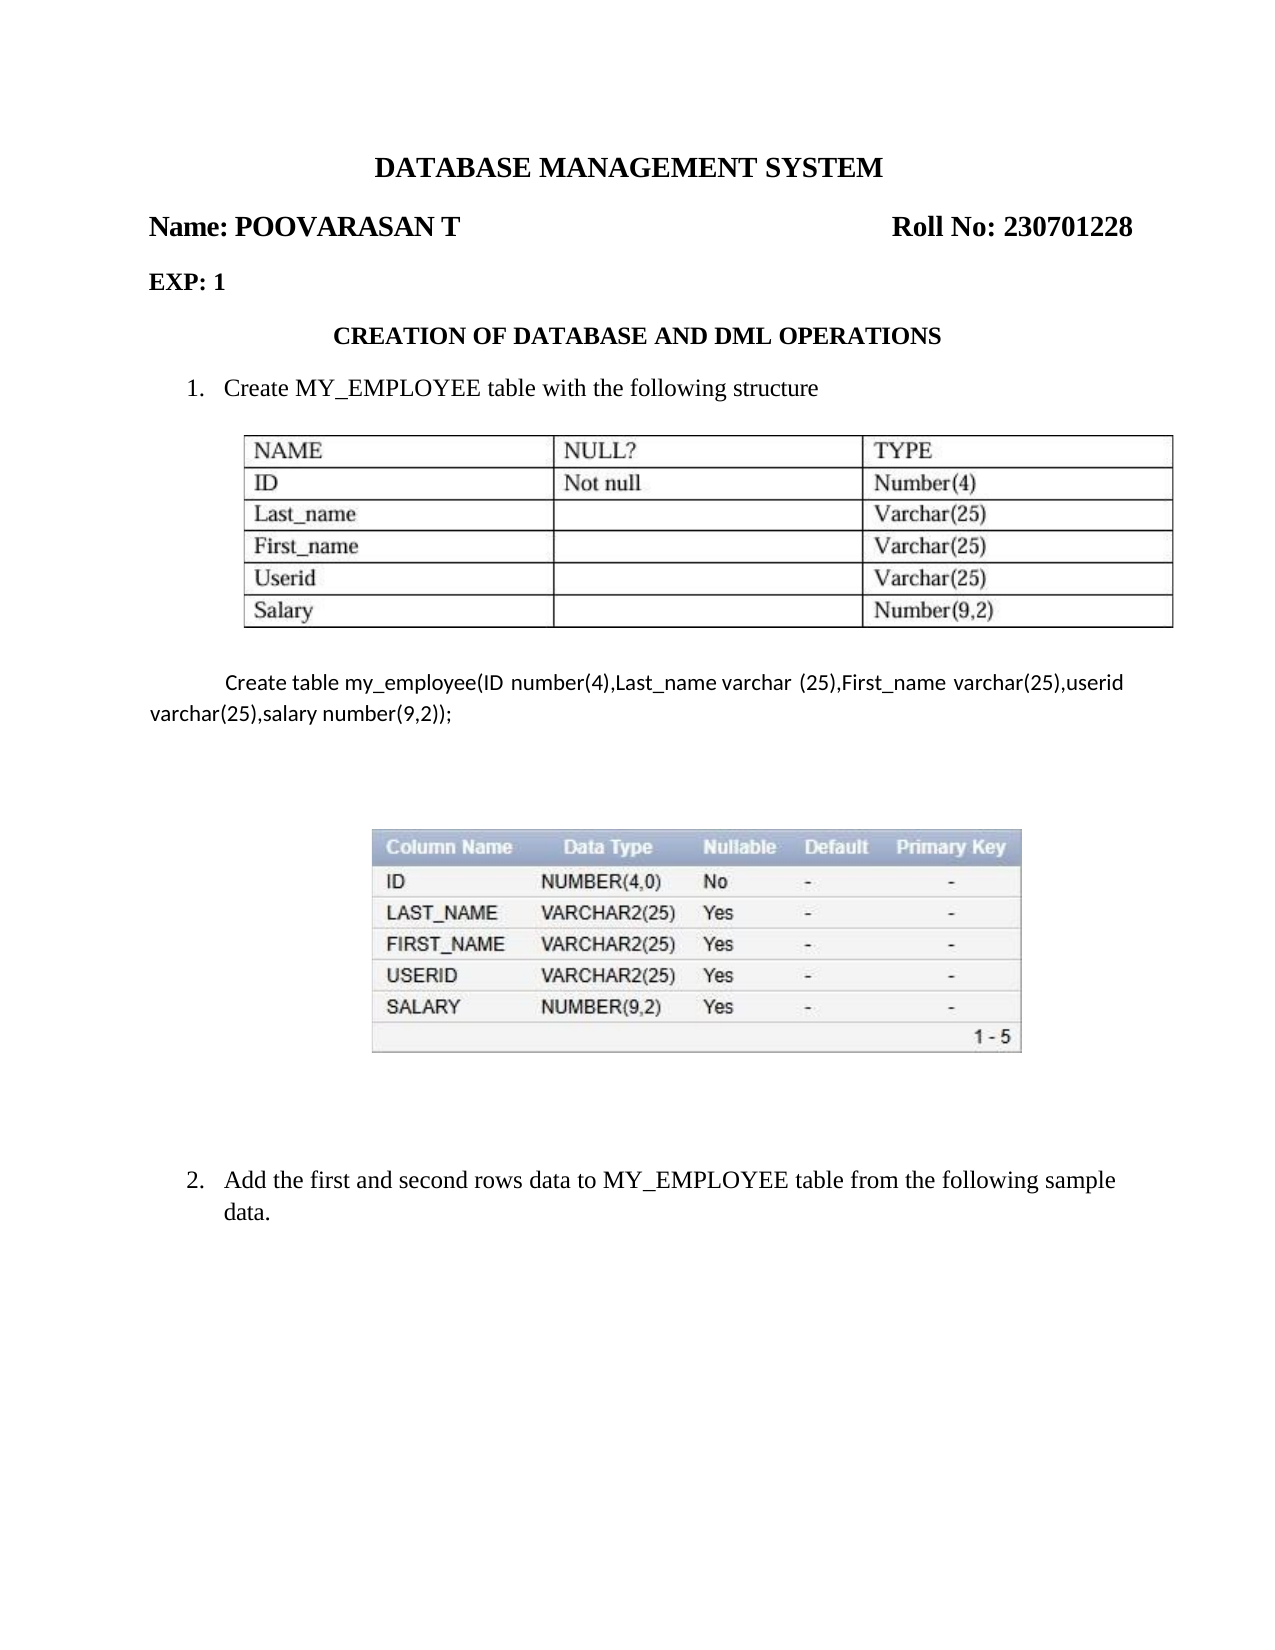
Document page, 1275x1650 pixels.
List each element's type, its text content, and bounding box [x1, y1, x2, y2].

text EXP: 1 [148, 267, 1183, 296]
subtitle Add the first and second rows data to MY_EMPLOYEE table from the following sample data. [186, 1166, 1116, 1226]
subtitle Create MY_EMPLOYEE table with the following structure [186, 373, 1183, 402]
text CREATION OF DATABASE AND DML OPERATIONS [154, 321, 1121, 350]
picture [371, 829, 1022, 1053]
title Name: POOVARASAN T Roll No: 230701228 [148, 209, 1183, 242]
picture [243, 435, 1174, 628]
text Create table my_employee(ID number(4),Last_name varchar (25),First_name varchar(25),userid varchar(25),salary number(9,2)); [150, 668, 1183, 727]
title DATABASE MANAGEMENT SYSTEM [137, 150, 1121, 183]
